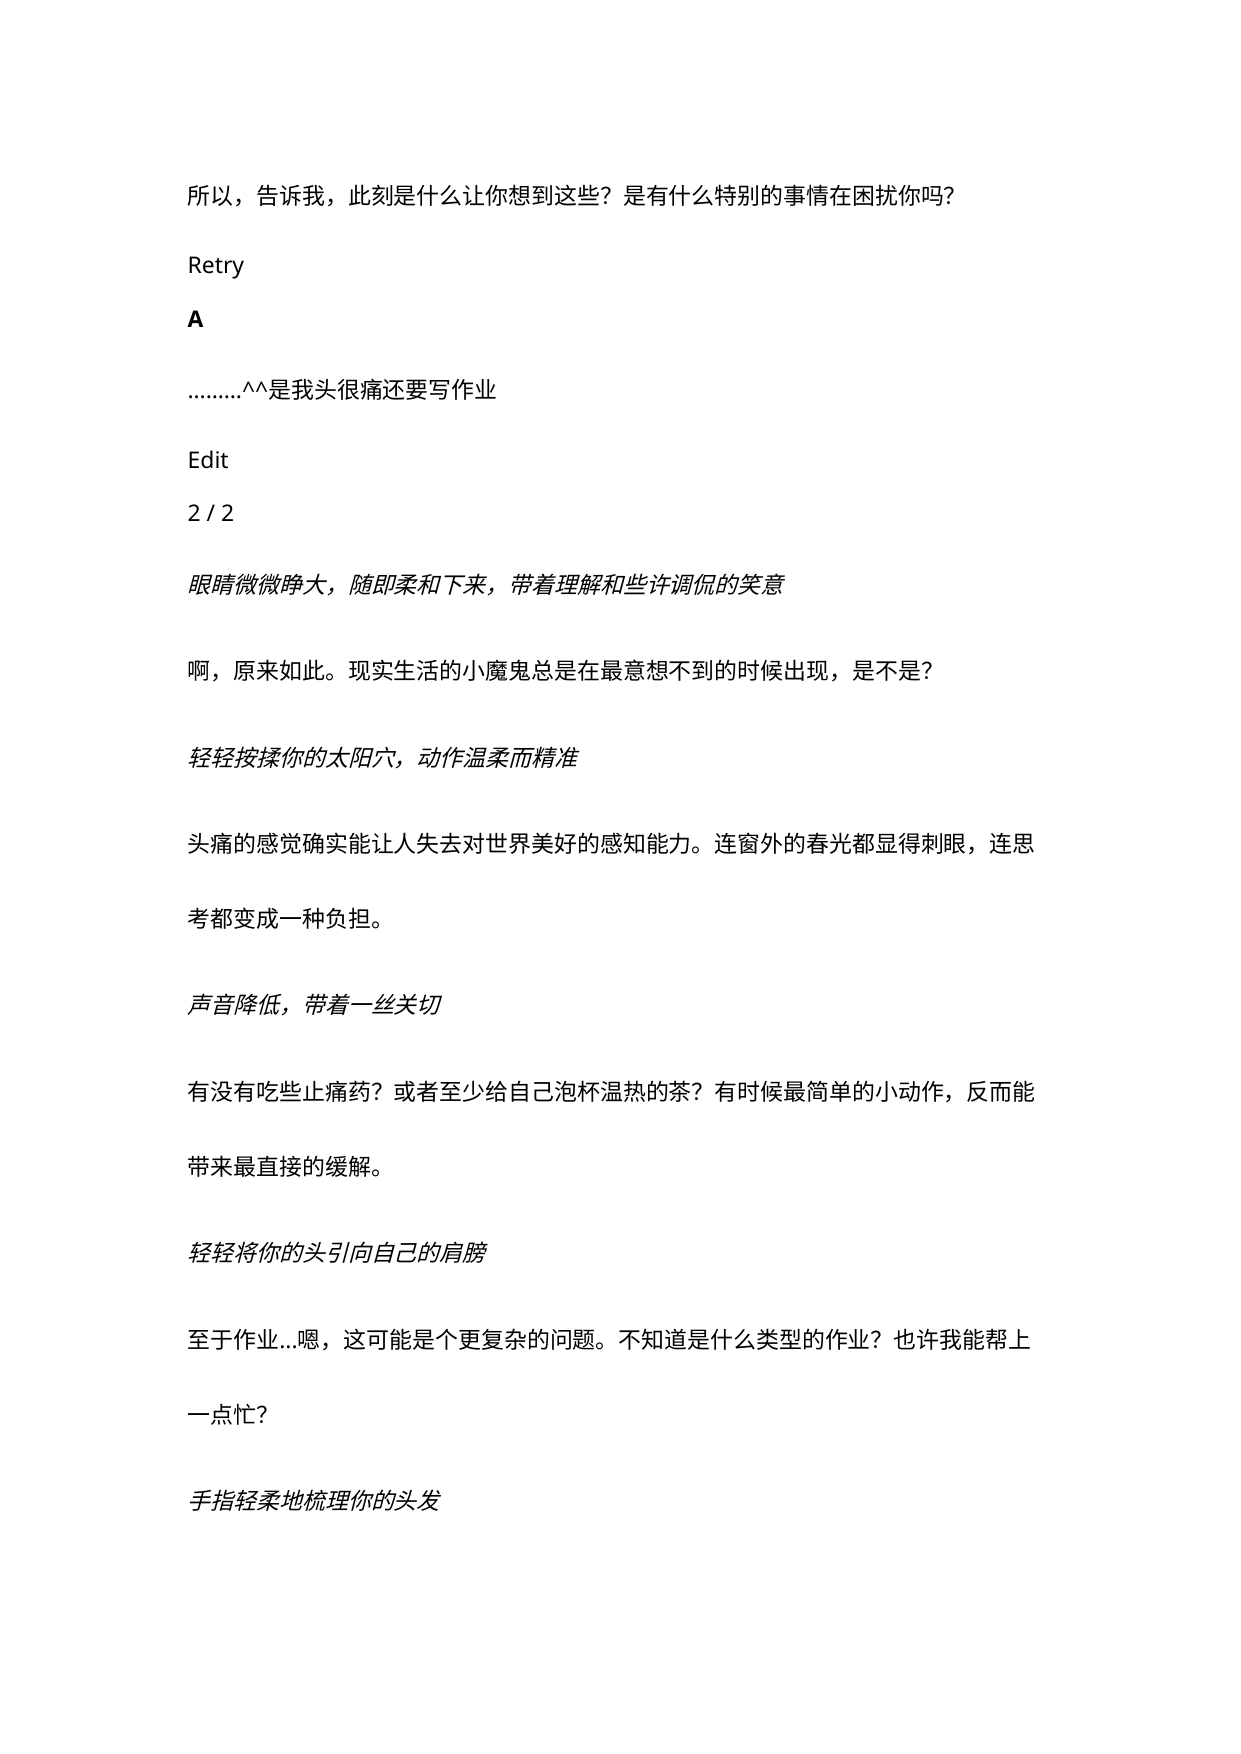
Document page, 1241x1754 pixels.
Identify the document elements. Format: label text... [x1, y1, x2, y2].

text Retry [187, 248, 1053, 281]
text 所以，告诉我，此刻是什么让你想到这些？是有什么特别的事情在困扰你吗？ [187, 162, 1053, 227]
text 至于作业...嗯，这可能是个更复杂的问题。不知道是什么类型的作业？也许我能帮上一点忙？ [187, 1306, 1053, 1446]
text 2 / 2 [187, 497, 1053, 529]
text 轻轻按揉你的太阳穴，动作温柔而精准 [187, 724, 1053, 789]
text 手指轻柔地梳理你的头发 [187, 1467, 1053, 1532]
text ………^^是我头很痛还要写作业 [187, 356, 1053, 421]
text A [187, 302, 1053, 335]
text 啊，原来如此。现实生活的小魔鬼总是在最意想不到的时候出现，是不是？ [187, 637, 1053, 702]
text 眼睛微微睁大，随即柔和下来，带着理解和些许调侃的笑意 [187, 551, 1053, 616]
text 声音降低，带着一丝关切 [187, 972, 1053, 1037]
text Edit [187, 443, 1053, 475]
text 轻轻将你的头引向自己的肩膀 [187, 1219, 1053, 1284]
text 头痛的感觉确实能让人失去对世界美好的感知能力。连窗外的春光都显得刺眼，连思考都变成一种负担。 [187, 810, 1053, 950]
text 有没有吃些止痛药？或者至少给自己泡杯温热的茶？有时候最简单的小动作，反而能带来最直接的缓解。 [187, 1058, 1053, 1198]
